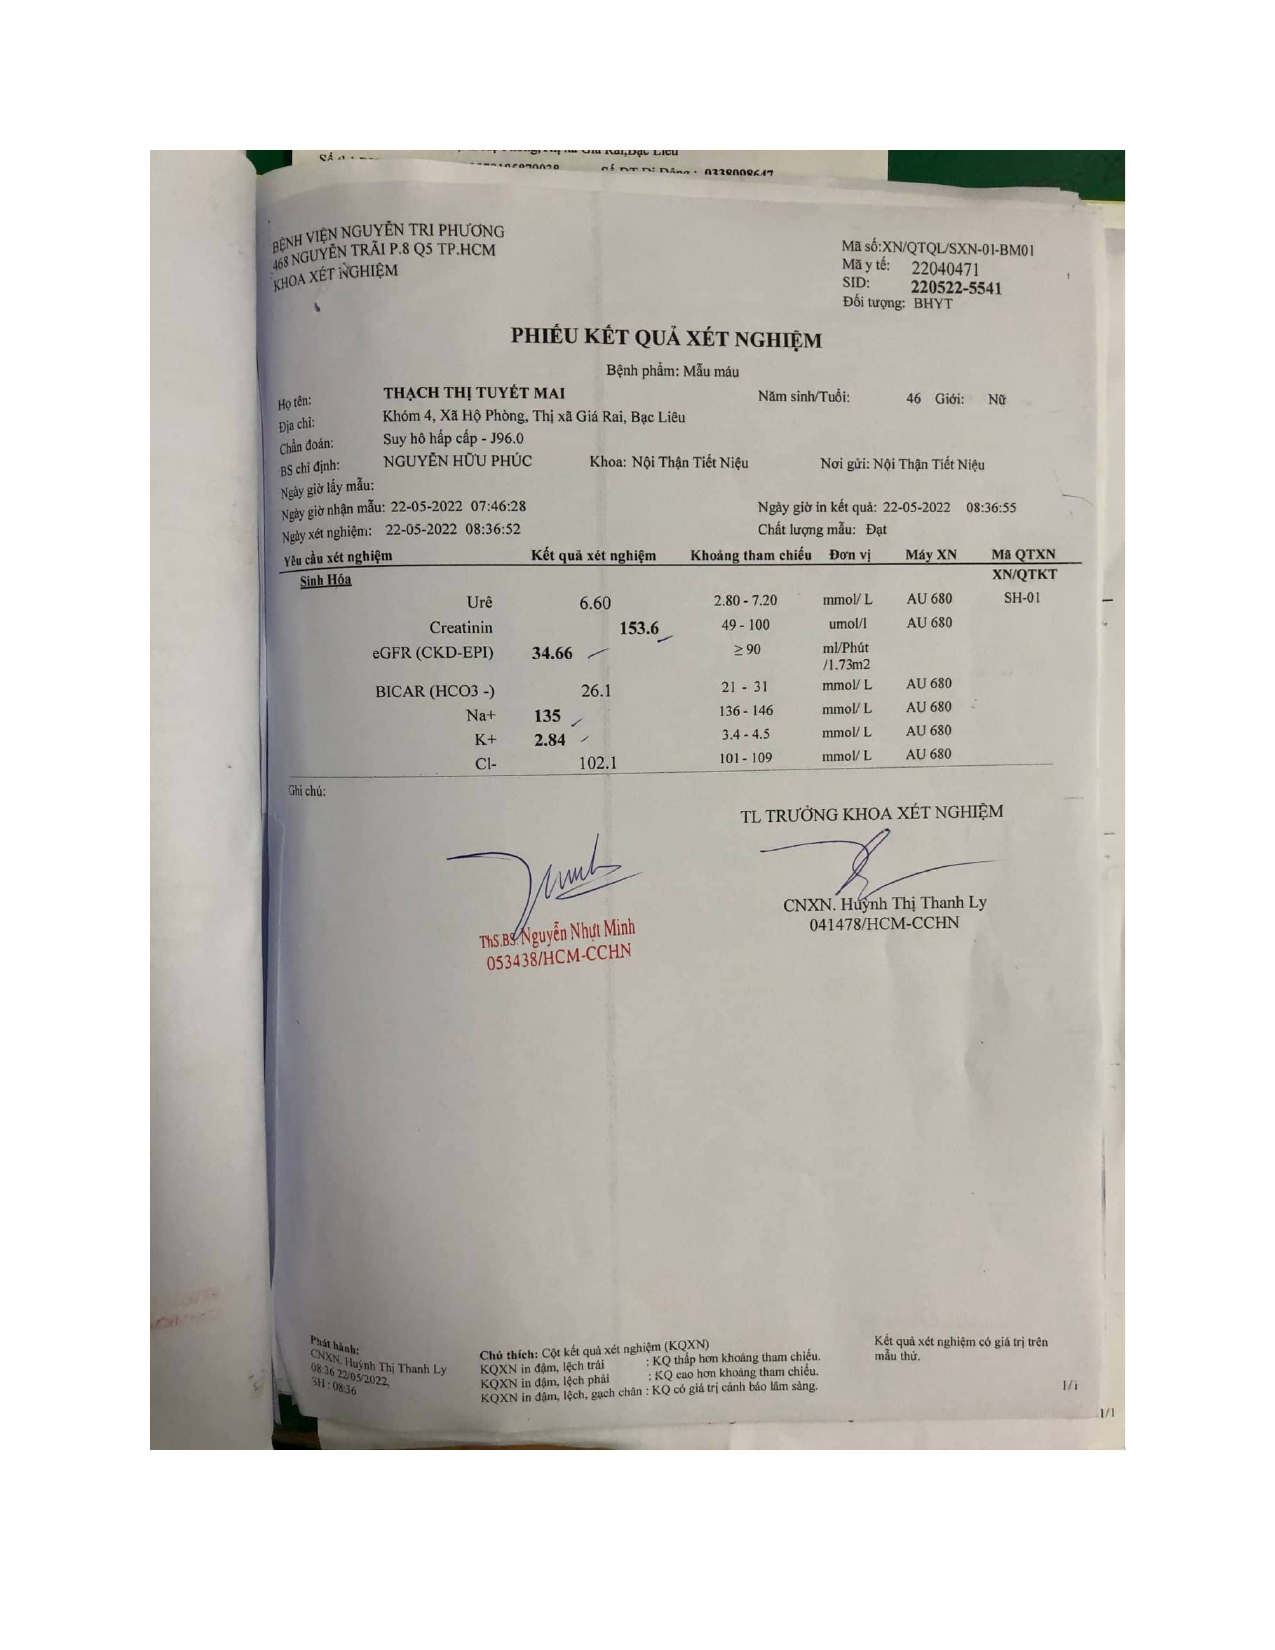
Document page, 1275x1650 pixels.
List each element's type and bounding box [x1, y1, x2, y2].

picture [150, 150, 1125, 1450]
